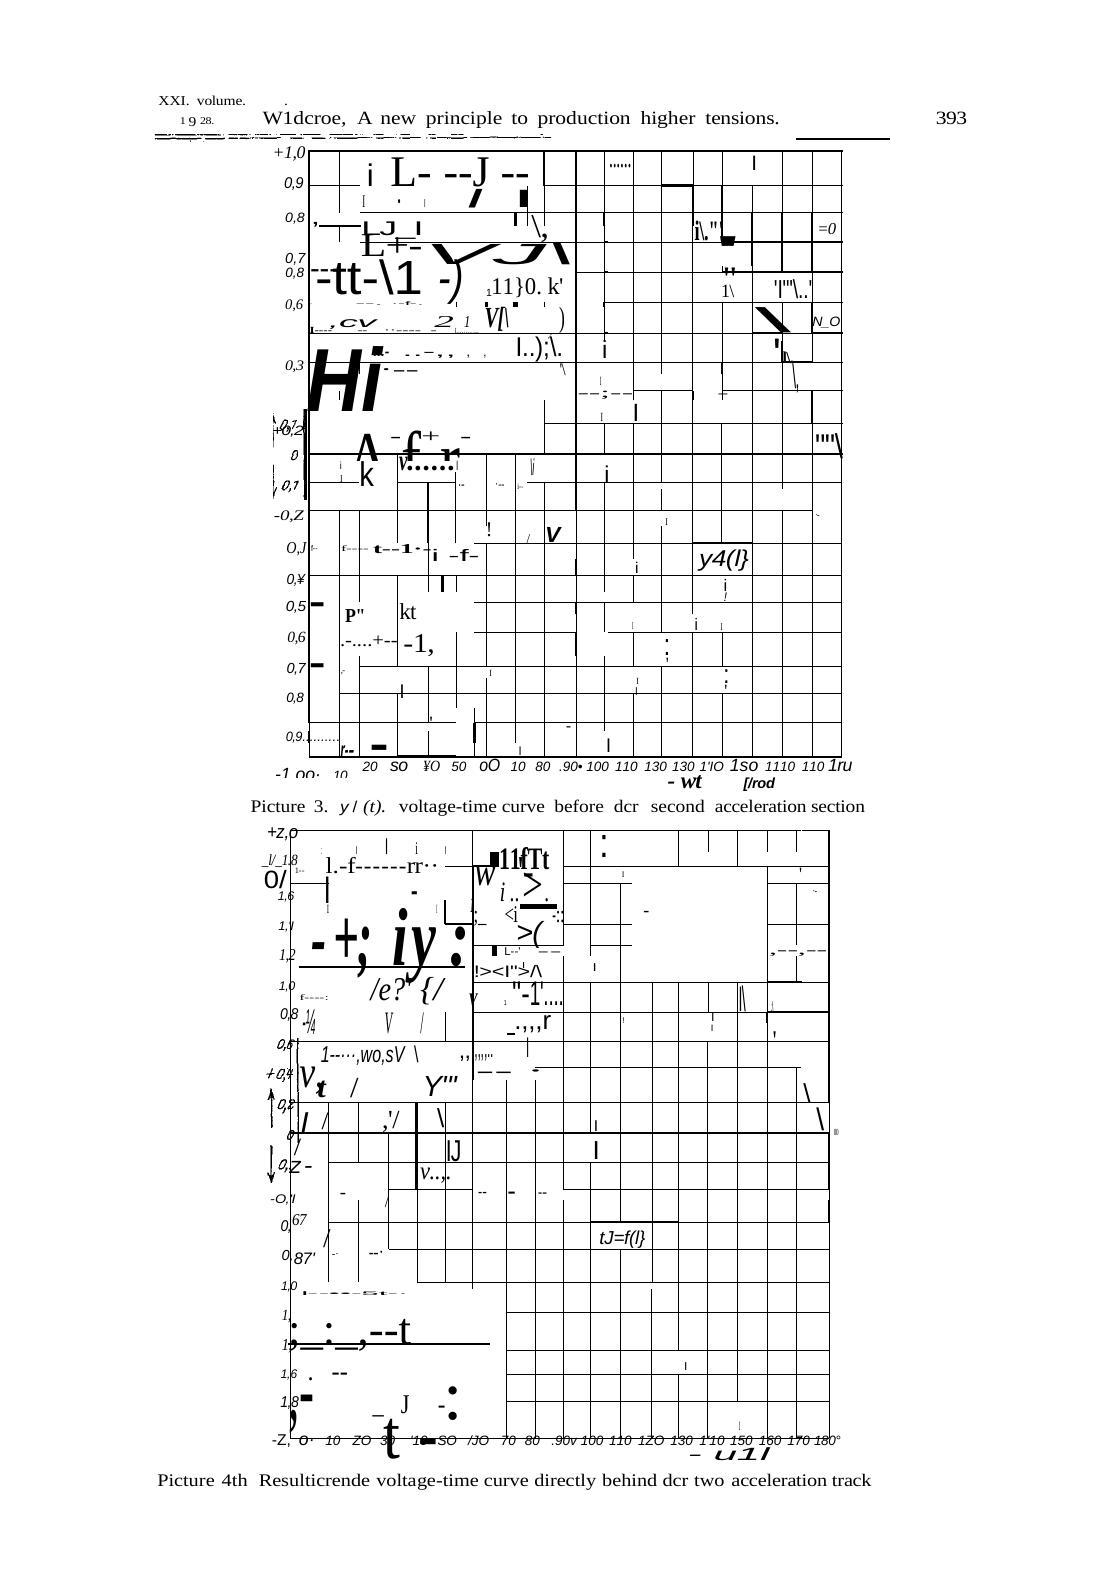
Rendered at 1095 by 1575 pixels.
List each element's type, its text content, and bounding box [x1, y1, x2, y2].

picture [266, 1038, 290, 1183]
picture [291, 1173, 299, 1183]
picture [292, 1164, 299, 1171]
text 1 9 28. W1dcroe, A new principle to production higher tensions. 393 [179, 108, 978, 128]
picture [291, 1103, 299, 1132]
text Picture 3. y / (t). voltage-time curve before dcr second acceleration section [137, 796, 978, 816]
picture [291, 1042, 299, 1102]
picture [291, 1162, 298, 1169]
picture [283, 427, 289, 434]
text Picture 4th Resulticrende voltage-time curve directly behind dcr two acceleration track [157, 1470, 978, 1490]
text - u1l [123, 1443, 769, 1464]
picture [154, 134, 552, 142]
picture [273, 409, 307, 500]
text - wt [/rod [667, 767, 978, 793]
picture [291, 1134, 299, 1161]
